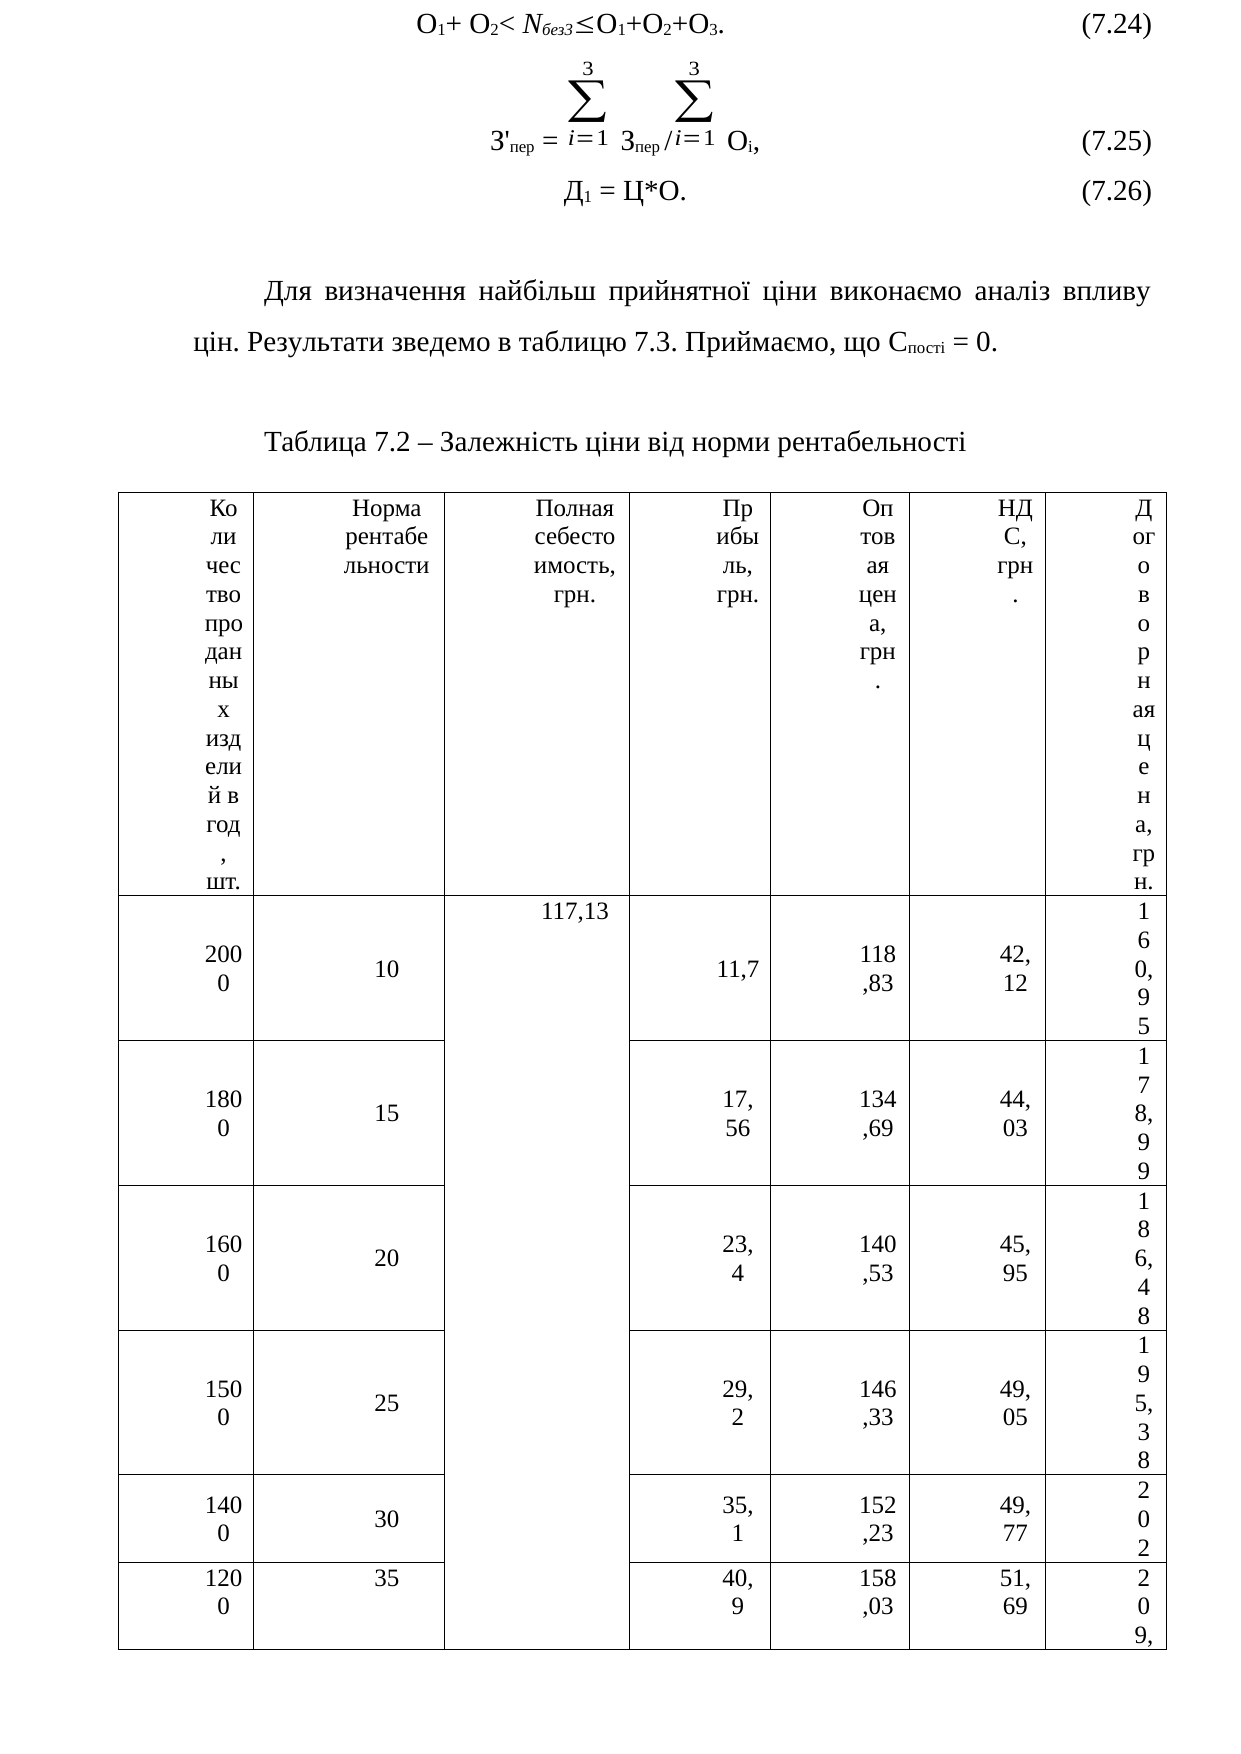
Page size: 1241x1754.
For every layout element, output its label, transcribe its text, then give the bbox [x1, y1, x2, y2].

table_cell 15 [254, 1041, 444, 1185]
table_cell 1500 [119, 1331, 253, 1474]
table_header Количество проданных изделий в год, шт. [119, 493, 253, 895]
table_cell 209,92 [1046, 1563, 1166, 1649]
table_cell 35,1 [630, 1475, 770, 1562]
table_header НДС, грн. [910, 493, 1045, 895]
table_cell 30 [254, 1475, 444, 1562]
table_header Договорная цена, грн. [1046, 493, 1166, 895]
table_cell 45,95 [910, 1186, 1045, 1329]
table_cell 117,13 [445, 896, 629, 1649]
table_cell 51,69 [910, 1563, 1045, 1649]
text Д1 = Ц*О. (7.26) [193, 173, 1152, 206]
table_cell 11,7 [630, 896, 770, 1040]
table_cell 195,38 [1046, 1331, 1166, 1474]
table_cell 20 [254, 1186, 444, 1329]
table_cell 178,99 [1046, 1041, 1166, 1185]
table_cell 1800 [119, 1041, 253, 1185]
table_header Норма рентабельности [254, 493, 444, 895]
table_cell 1400 [119, 1475, 253, 1562]
table_cell 44,03 [910, 1041, 1045, 1185]
table_cell 158,03 [771, 1563, 909, 1649]
table_cell 29,2 [630, 1331, 770, 1474]
table_cell 40,9 [630, 1563, 770, 1649]
table_header Полная себестоимость, грн. [445, 493, 629, 895]
table_cell 35 [254, 1563, 444, 1649]
text З'пер = Зпер /Оi, (7.25) [193, 56, 1152, 156]
table_cell 140,53 [771, 1186, 909, 1329]
table_header Прибыль, грн. [630, 493, 770, 895]
table_cell 49,05 [910, 1331, 1045, 1474]
table_cell 2000 [119, 896, 253, 1040]
table_cell 42,12 [910, 896, 1045, 1040]
table_cell 1200 [119, 1563, 253, 1649]
table_cell 146,33 [771, 1331, 909, 1474]
table_cell 1600 [119, 1186, 253, 1329]
table_cell 17,56 [630, 1041, 770, 1185]
table_cell 49,77 [910, 1475, 1045, 1562]
table_cell 202 [1046, 1475, 1166, 1562]
table_cell 118,83 [771, 896, 909, 1040]
table_cell 25 [254, 1331, 444, 1474]
table_cell 10 [254, 896, 444, 1040]
table_cell 186,48 [1046, 1186, 1166, 1329]
table_header Оптовая цена, грн. [771, 493, 909, 895]
table_cell 23,4 [630, 1186, 770, 1329]
text Для визначення найбільш прийнятної ціни виконаємо аналіз впливу цін. Результати зведемо в таблицю 7.3. Приймаємо, що Спостi = 0. [193, 273, 1152, 357]
text О1+ О2< Nбез3О1+О2+О3. (7.24) [193, 6, 1152, 39]
table_cell 160,95 [1046, 896, 1166, 1040]
text Таблица 7.2 – Залежність ціни від норми рентабельності [193, 424, 1152, 458]
table_cell 152,23 [771, 1475, 909, 1562]
table_cell 134,69 [771, 1041, 909, 1185]
